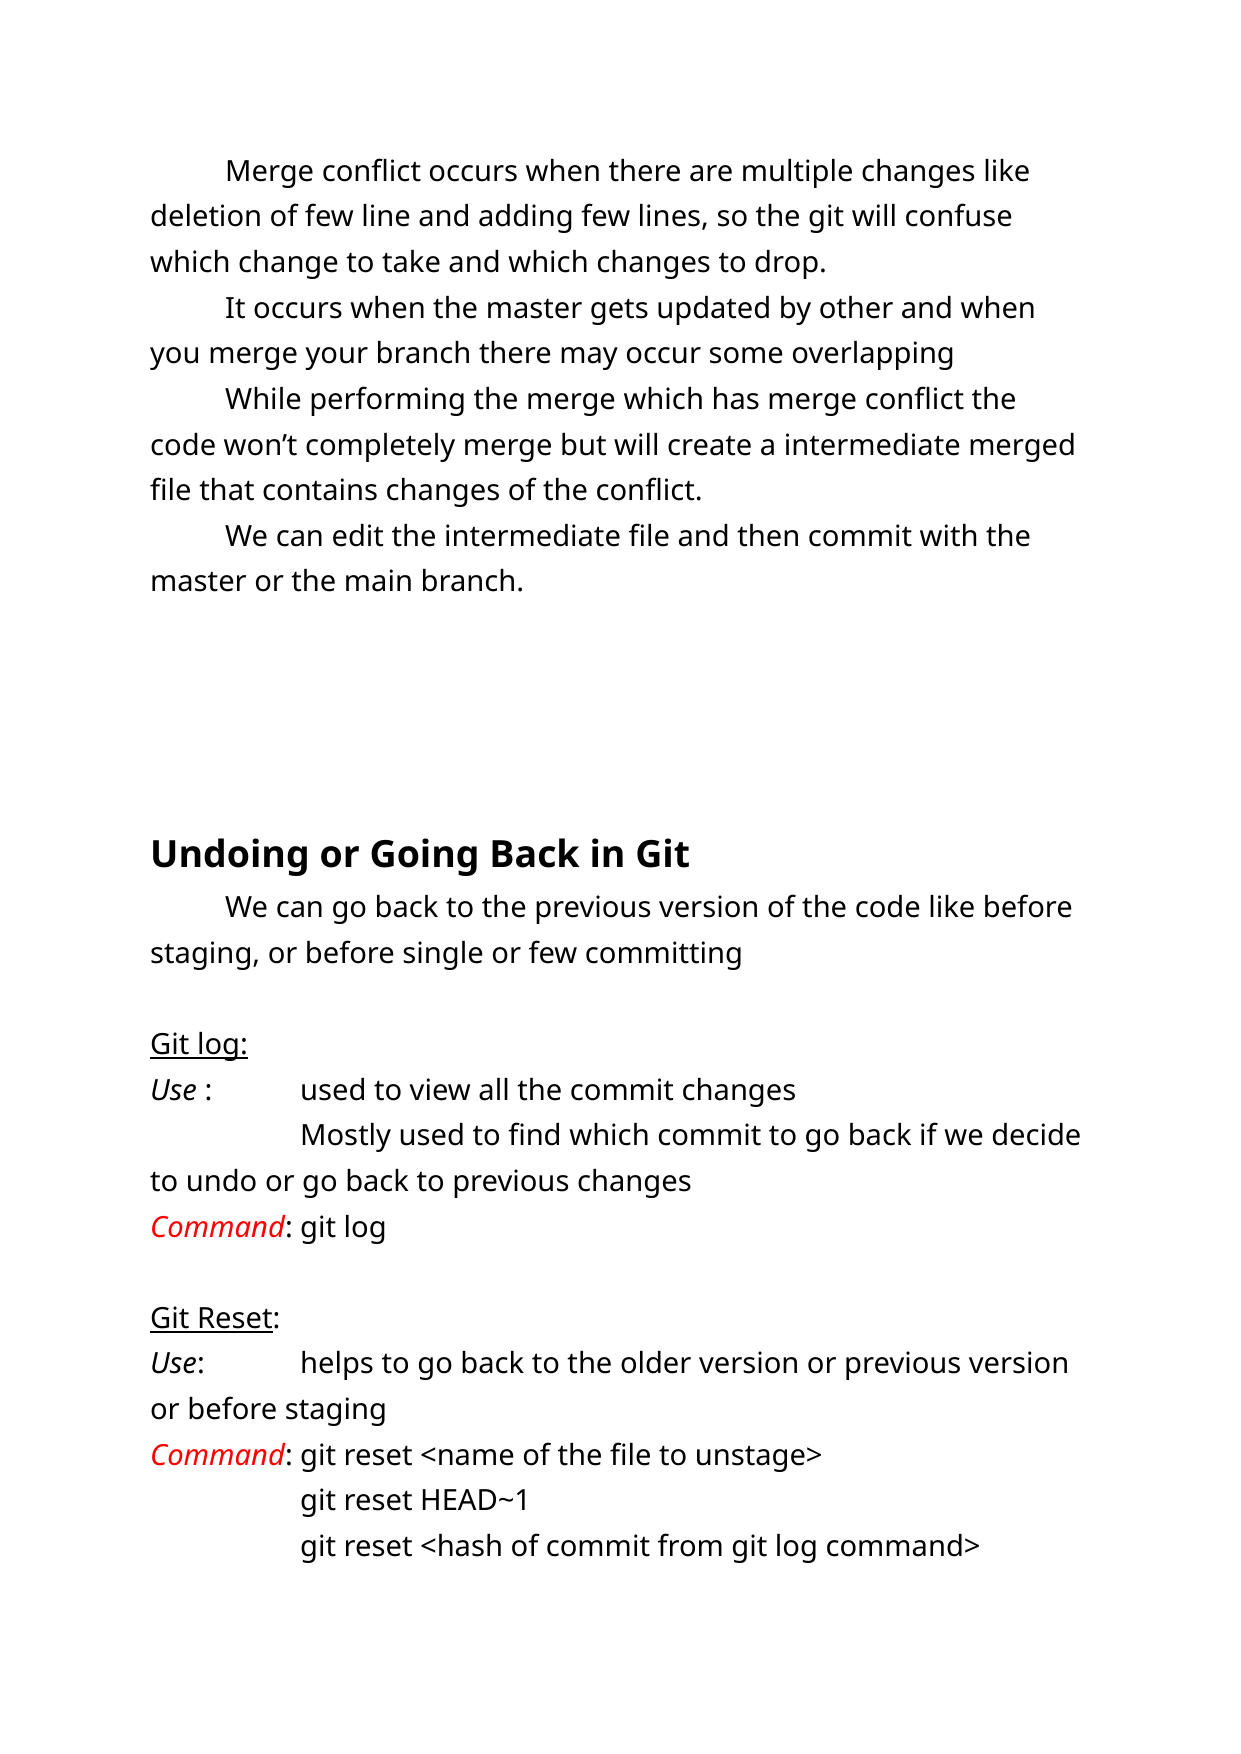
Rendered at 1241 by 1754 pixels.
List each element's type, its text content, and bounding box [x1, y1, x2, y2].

text Merge conflict occurs when there are multiple changes like deletion of few line and adding few lines, so the git will confuse which change to take and which changes to drop. [150, 150, 1090, 281]
text Use: helps to go back to the older version or previous version or before staging [150, 1343, 1090, 1428]
text Git Reset: [150, 1297, 1090, 1337]
text We can edit the intermediate file and then commit with the master or the main branch. [150, 515, 1090, 600]
text We can go back to the previous version of the code like before staging, or before single or few committing [150, 886, 1090, 972]
text Use : used to view all the commit changes [150, 1069, 1090, 1109]
text While performing the merge which has merge conflict the code won’t completely merge but will create a intermediate merged file that contains changes of the conflict. [150, 378, 1090, 509]
text git reset <hash of commit from git log command> [150, 1525, 1090, 1565]
text Command: git log [150, 1206, 1090, 1246]
text Command: git reset <name of the file to unstage> [150, 1434, 1090, 1474]
text git reset HEAD~1 [150, 1479, 1090, 1519]
text Git log: [150, 1023, 1090, 1063]
text Undoing or Going Back in Git [150, 828, 1090, 879]
text Mostly used to find which commit to go back if we decide to undo or go back to previous changes [150, 1114, 1090, 1200]
text It occurs when the master gets updated by other and when you merge your branch there may occur some overlapping [150, 287, 1090, 372]
